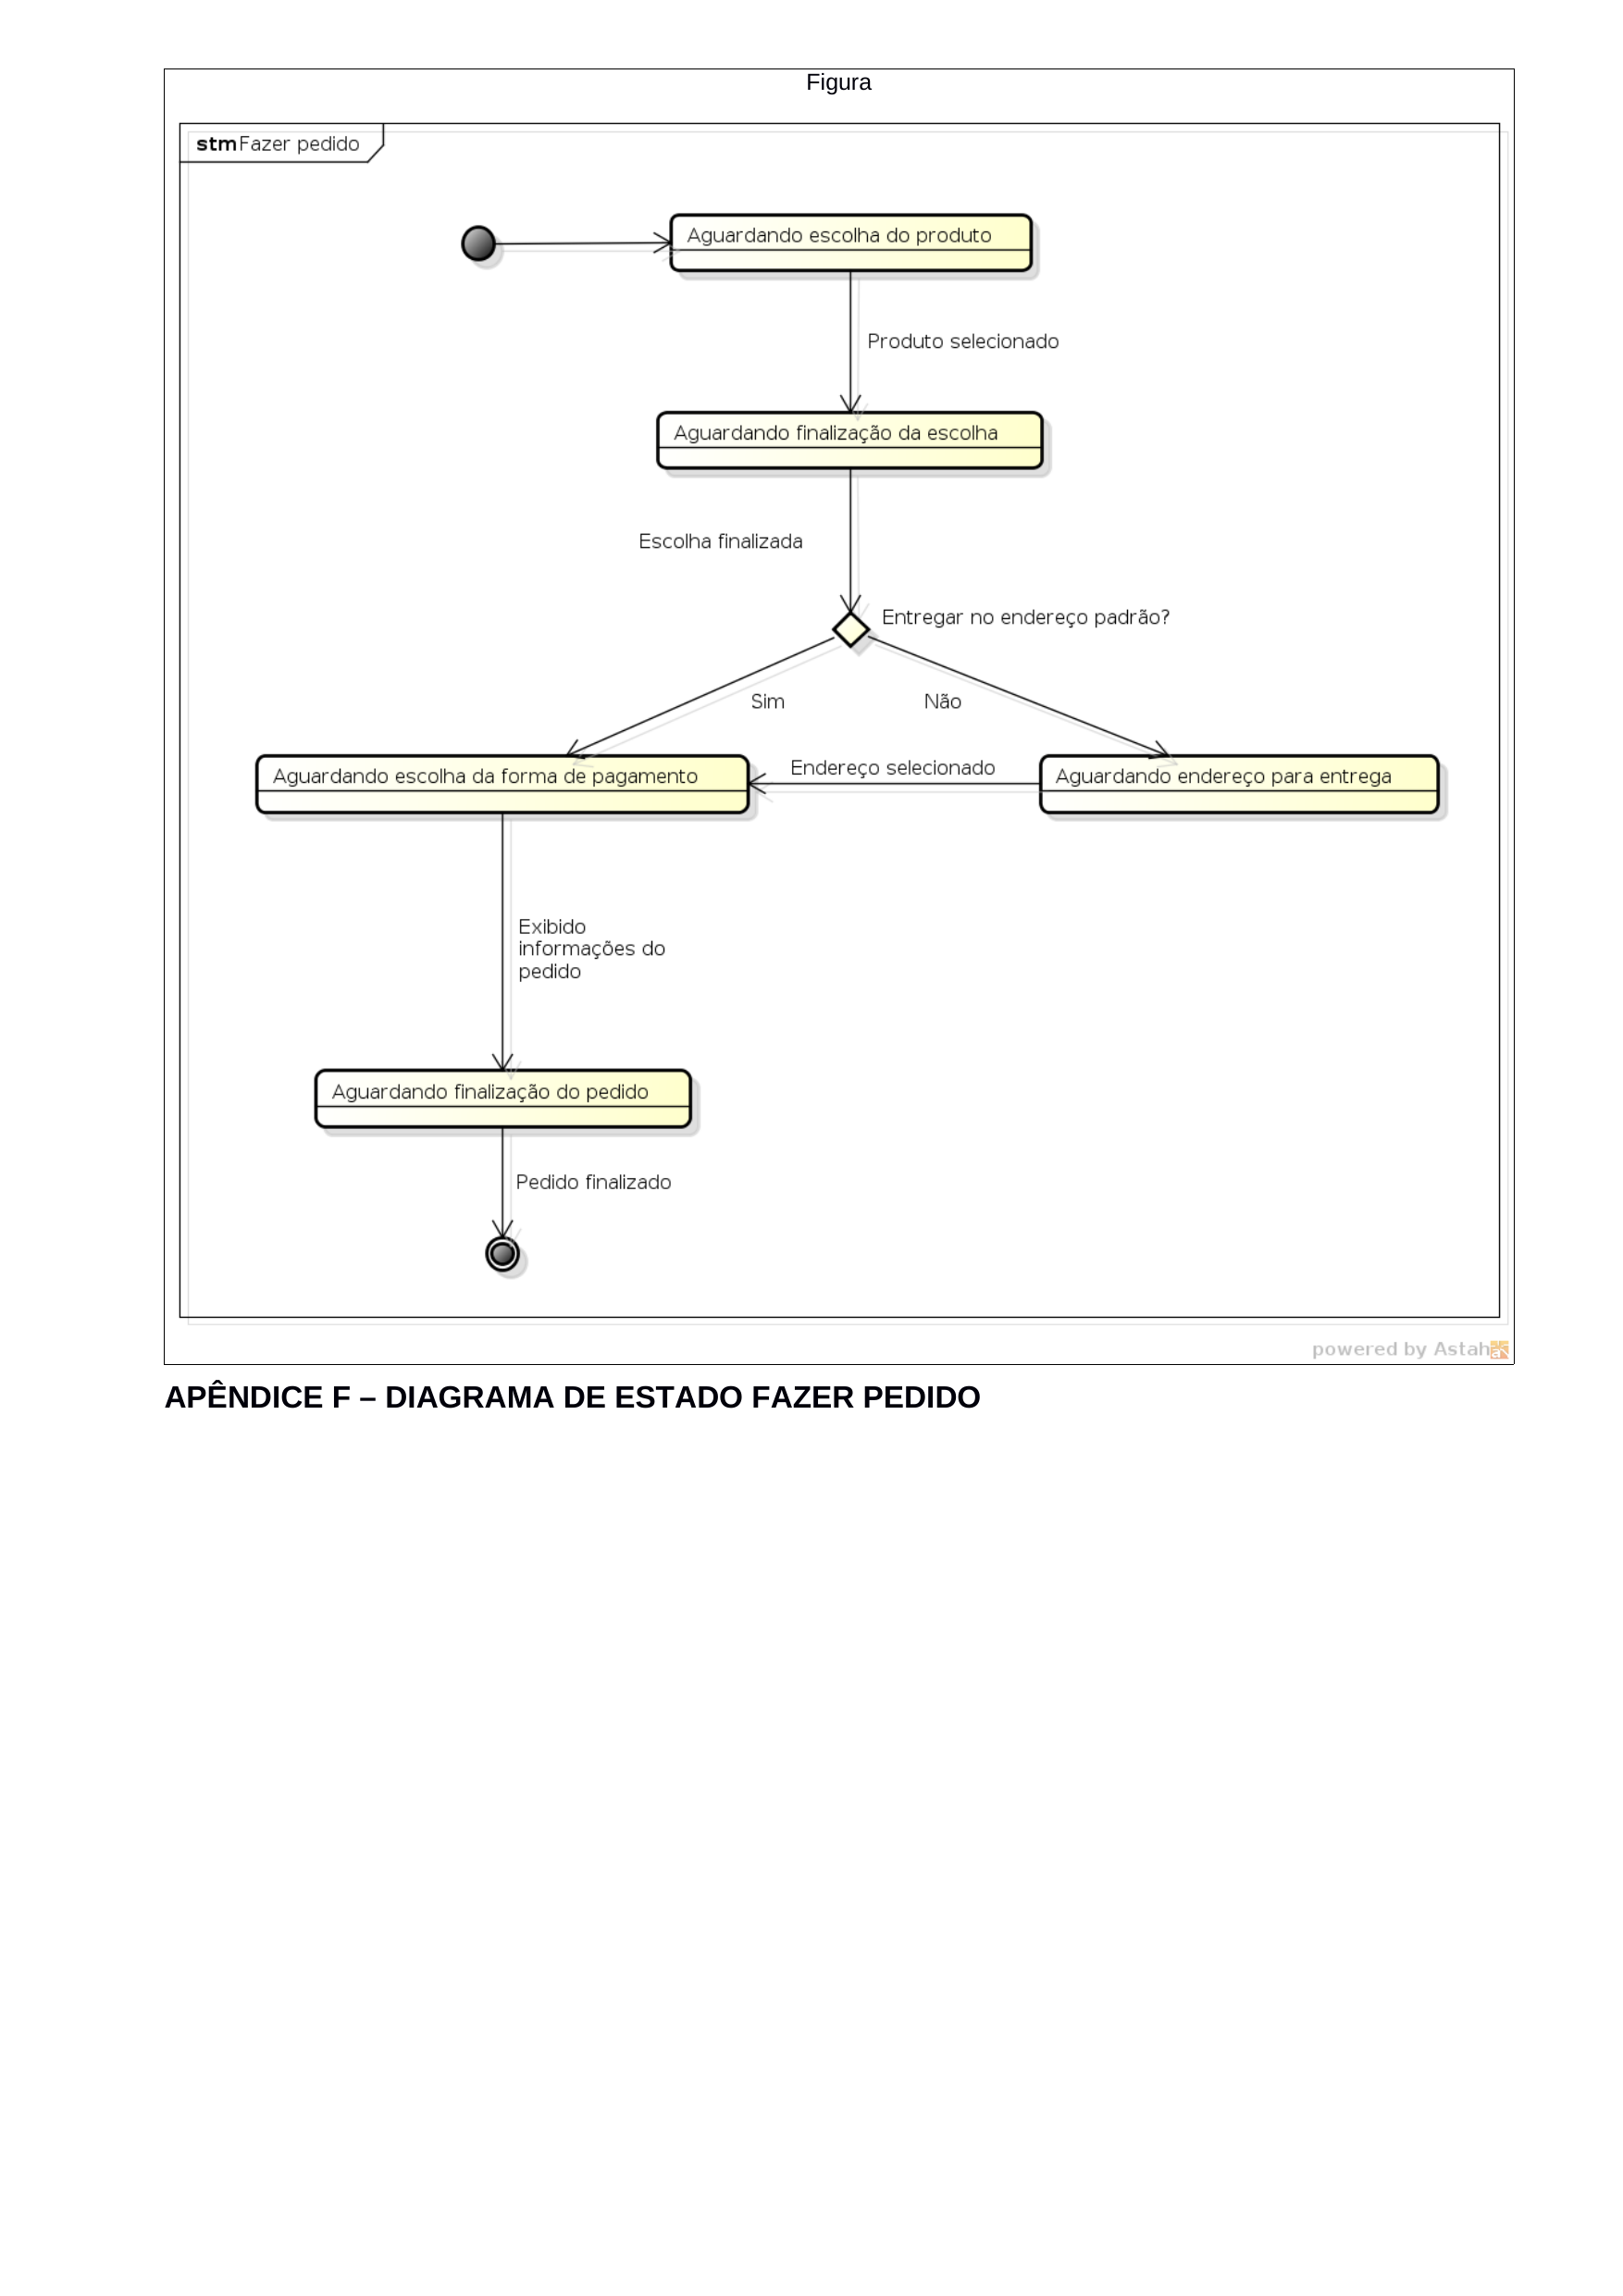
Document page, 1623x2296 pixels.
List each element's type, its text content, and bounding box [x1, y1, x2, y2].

subtitle APÊNDICE F – DIAGRAMA DE ESTADO FAZER PEDIDO [164, 1365, 1514, 1414]
picture [165, 108, 1514, 1364]
